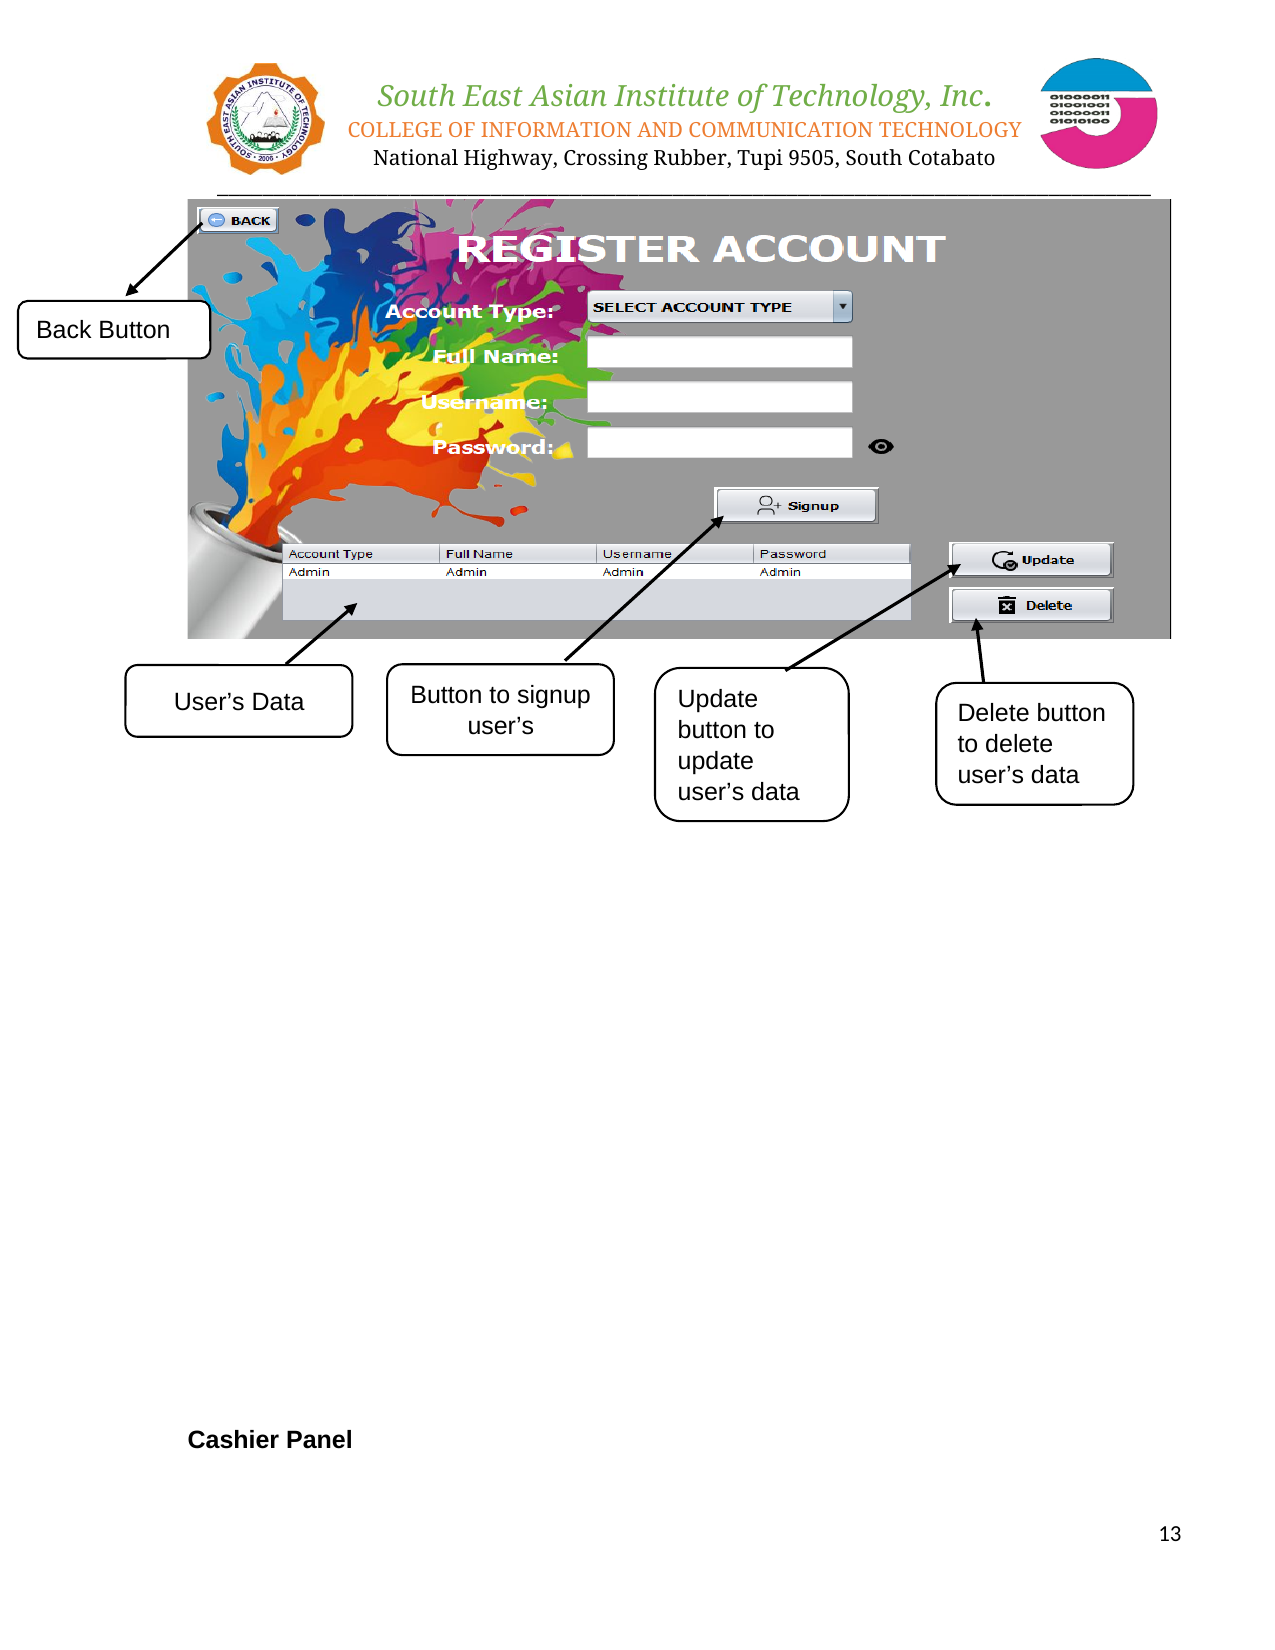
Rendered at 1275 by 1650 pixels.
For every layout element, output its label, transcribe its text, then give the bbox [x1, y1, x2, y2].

picture [206, 63, 325, 175]
text Cashier Panel [187, 1425, 1181, 1454]
picture [1040, 58, 1196, 171]
picture [187, 199, 1172, 639]
